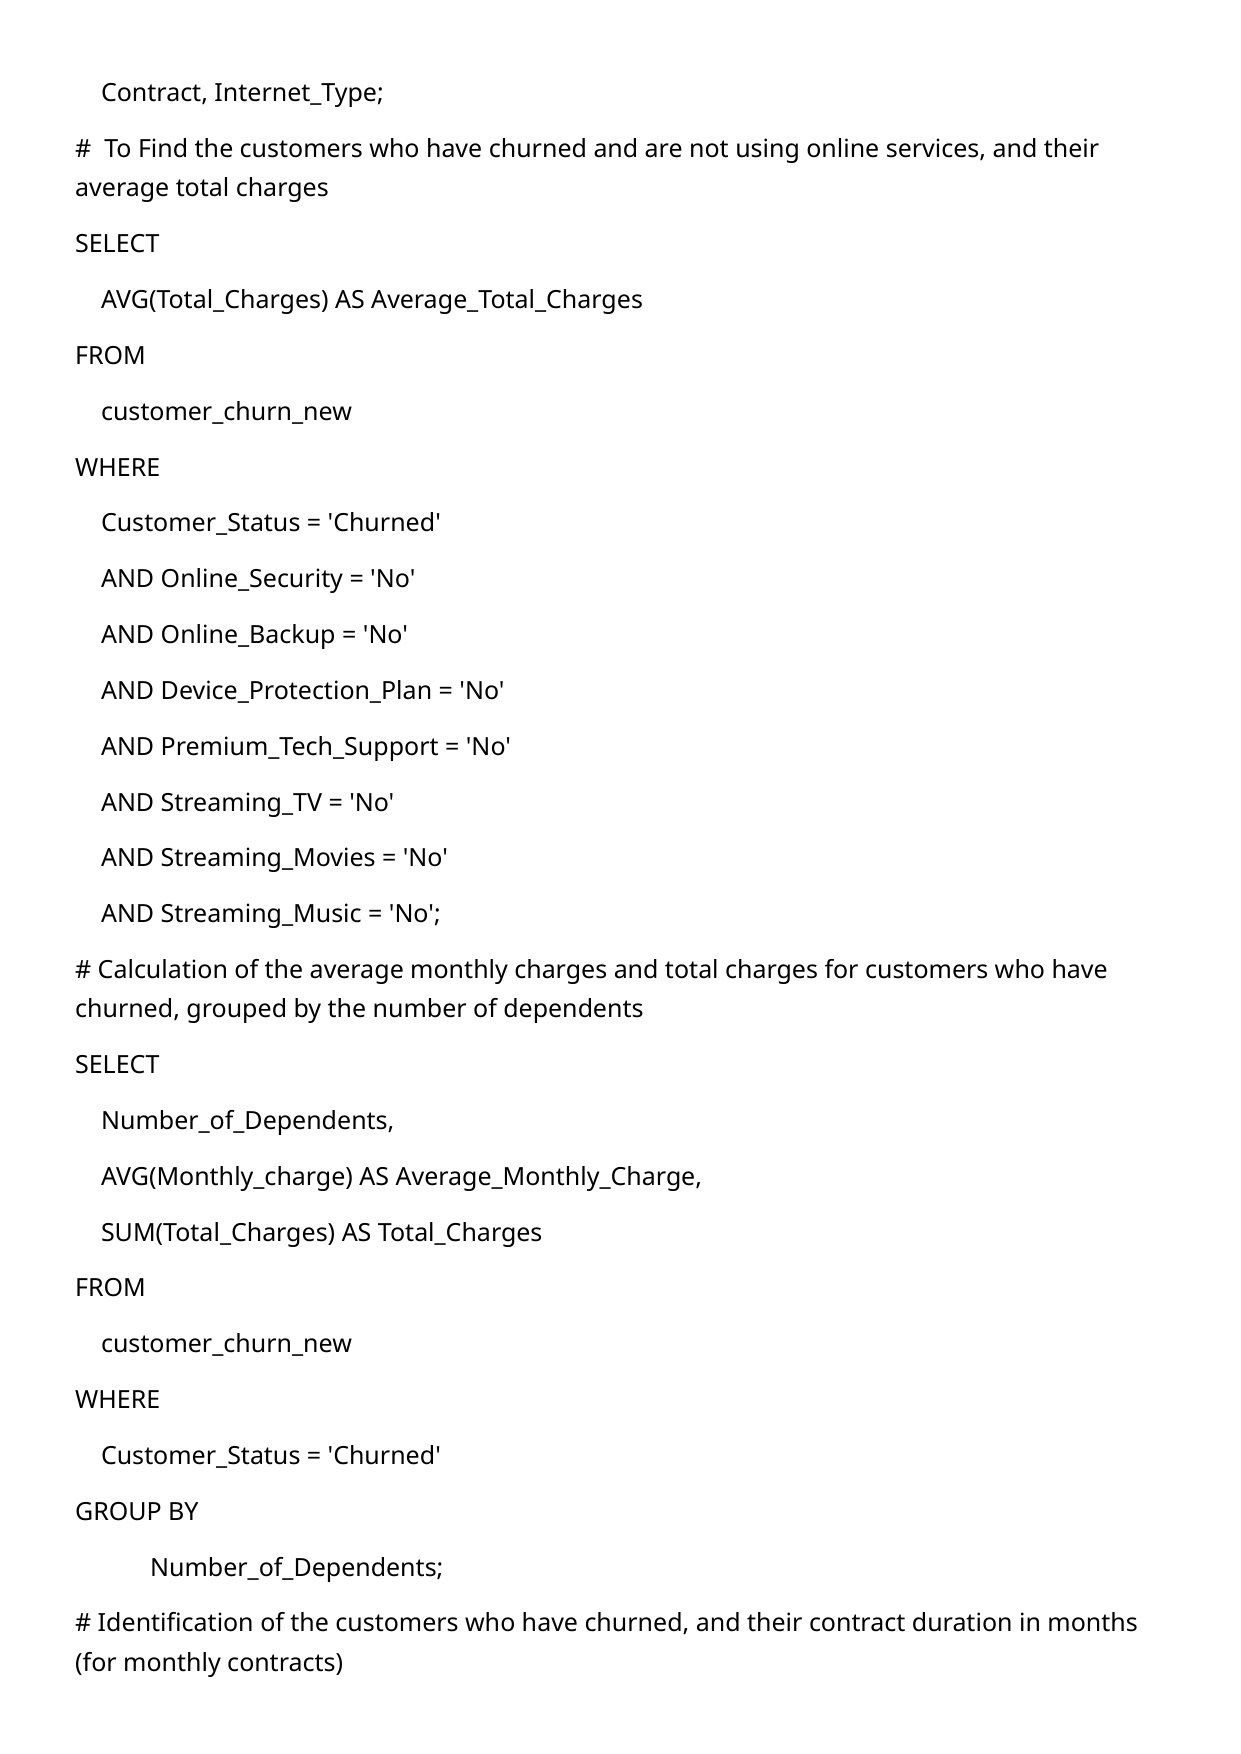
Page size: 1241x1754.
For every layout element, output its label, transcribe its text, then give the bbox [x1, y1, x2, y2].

text AND Streaming_Movies = 'No' [75, 840, 1165, 874]
text AND Online_Security = 'No' [75, 561, 1165, 595]
text # Calculation of the average monthly charges and total charges for customers who have churned, grouped by the number of dependents [75, 952, 1165, 1025]
text AND Device_Protection_Plan = 'No' [75, 672, 1165, 707]
text Customer_Status = 'Churned' [75, 505, 1165, 539]
text AND Streaming_TV = 'No' [75, 784, 1165, 818]
text AVG(Total_Charges) AS Average_Total_Charges [75, 282, 1165, 316]
text WHERE [75, 1382, 1165, 1416]
text AND Online_Backup = 'No' [75, 617, 1165, 651]
text # To Find the customers who have churned and are not using online services, and their average total charges [75, 131, 1165, 204]
text AND Streaming_Music = 'No'; [75, 896, 1165, 930]
text SUM(Total_Charges) AS Total_Charges [75, 1214, 1165, 1248]
text Customer_Status = 'Churned' [75, 1437, 1165, 1472]
text GROUP BY [75, 1493, 1165, 1527]
text AVG(Monthly_charge) AS Average_Monthly_Charge, [75, 1158, 1165, 1192]
text customer_churn_new [75, 393, 1165, 427]
text WHERE [75, 449, 1165, 483]
text Contract, Internet_Type; [75, 75, 1165, 109]
text # Identification of the customers who have churned, and their contract duration in months (for monthly contracts) [75, 1605, 1165, 1678]
text Number_of_Dependents, [75, 1102, 1165, 1137]
text SELECT [75, 226, 1165, 260]
text customer_churn_new [75, 1326, 1165, 1360]
text SELECT [75, 1047, 1165, 1081]
text FROM [75, 337, 1165, 372]
text FROM [75, 1270, 1165, 1304]
text AND Premium_Tech_Support = 'No' [75, 728, 1165, 762]
text Number_of_Dependents; [75, 1549, 1165, 1583]
